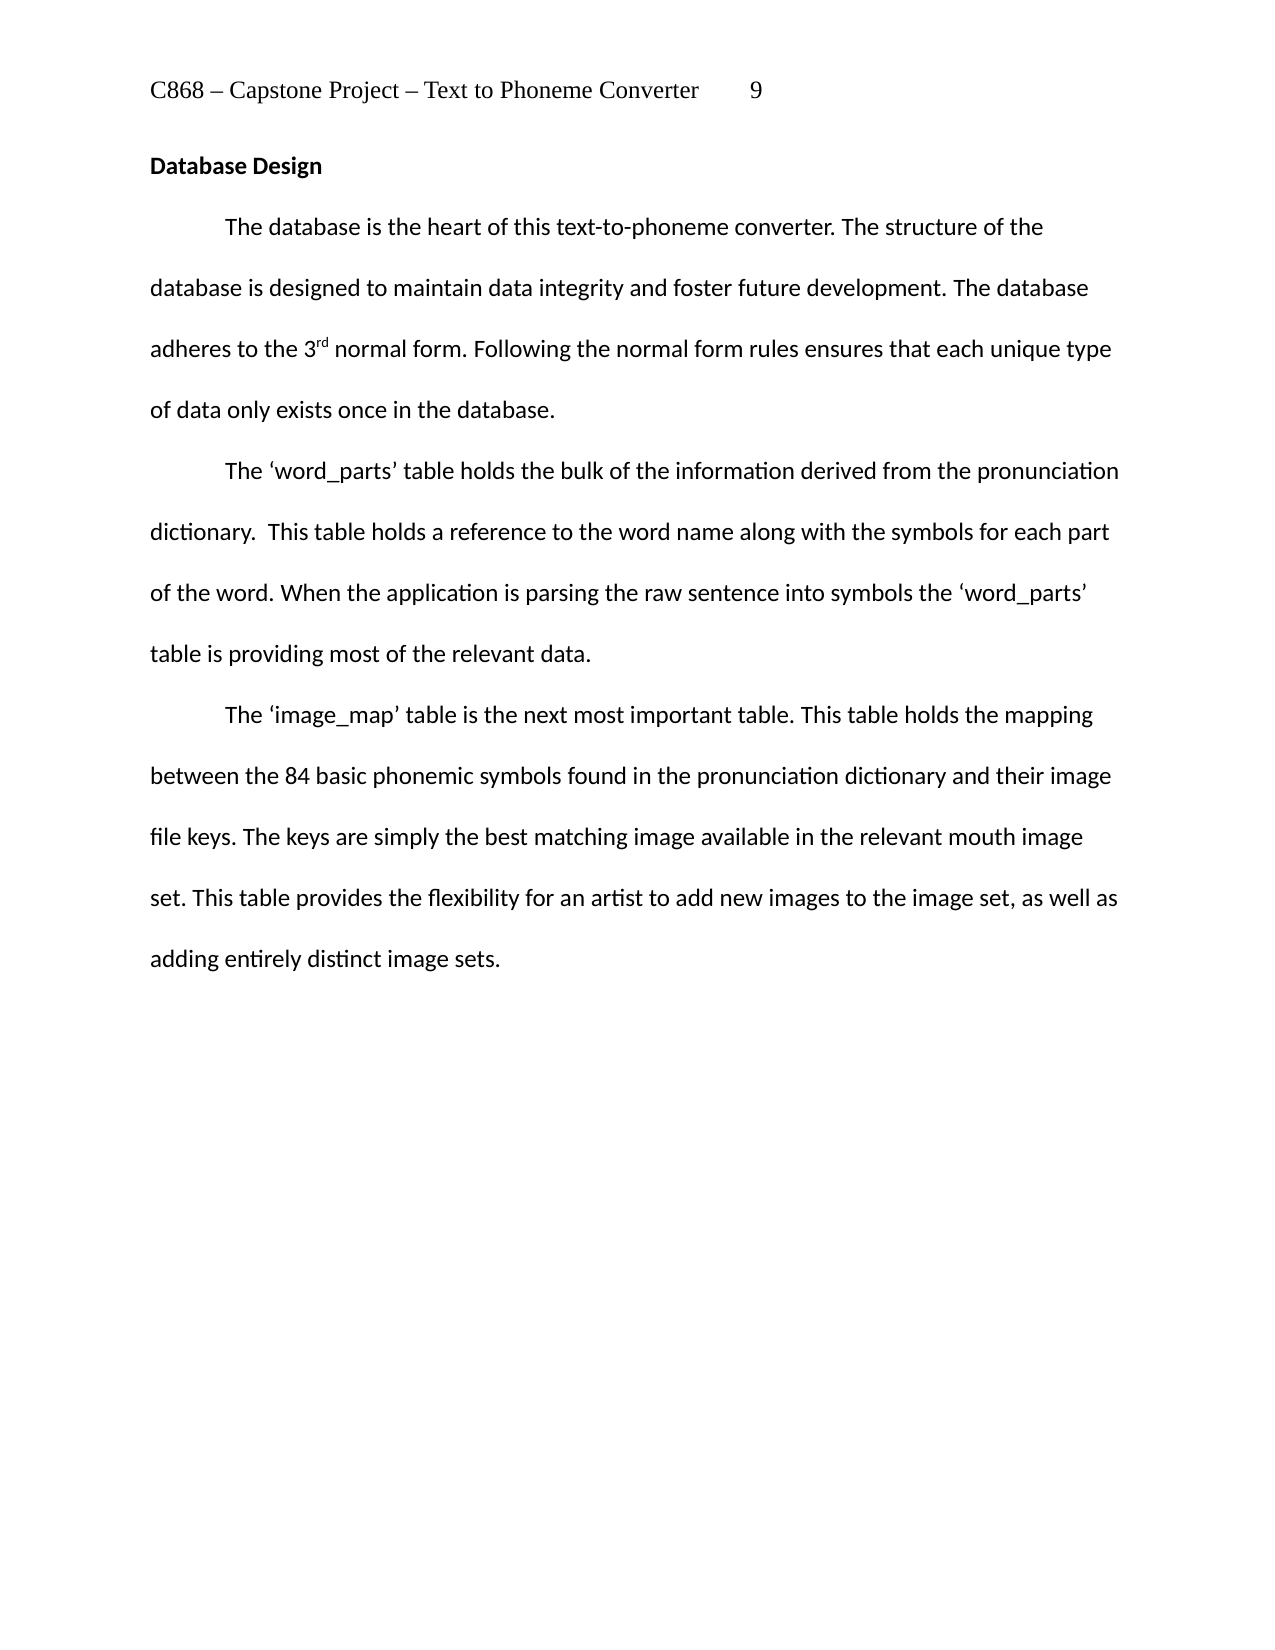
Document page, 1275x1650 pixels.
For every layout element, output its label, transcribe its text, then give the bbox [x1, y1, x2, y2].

subtitle Database Design [150, 150, 1125, 181]
text The database is the heart of this text-to-phoneme converter. The structure of the database is designed to maintain data integrity and foster future development. The database adheres to the 3rd normal form. Following the normal form rules ensures that each unique type of data only exists once in the database. [150, 211, 1125, 425]
text The ‘image_map’ table is the next most important table. This table holds the mapping between the 84 basic phonemic symbols found in the pronunciation dictionary and their image file keys. The keys are simply the best matching image available in the relevant mouth image set. This table provides the flexibility for an artist to add new images to the image set, as well as adding entirely distinct image sets. [150, 699, 1125, 974]
text The ‘word_parts’ table holds the bulk of the information derived from the pronunciation dictionary. This table holds a reference to the word name along with the symbols for each part of the word. When the application is parsing the raw sentence into symbols the ‘word_parts’ table is providing most of the relevant data. [150, 455, 1125, 669]
